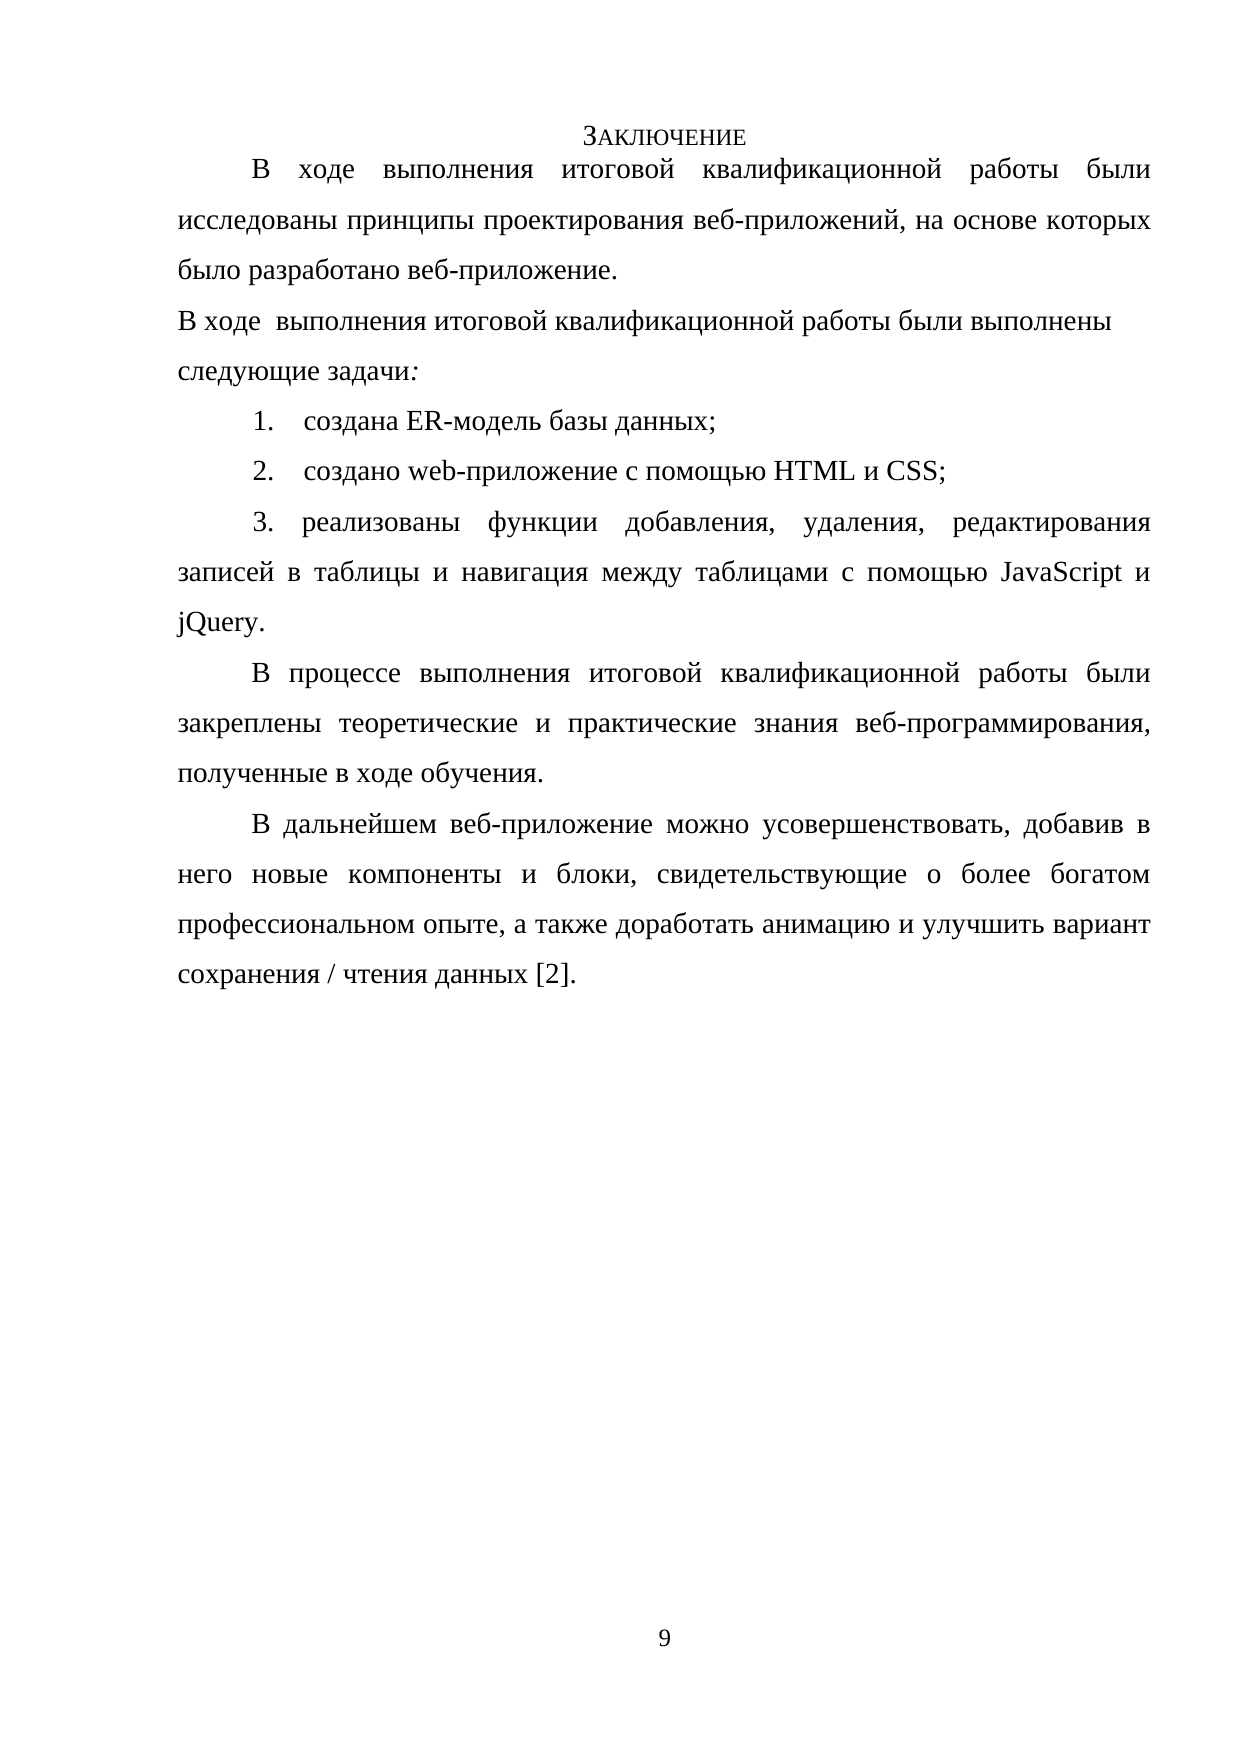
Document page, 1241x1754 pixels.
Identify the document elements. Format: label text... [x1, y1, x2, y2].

text 2. создано web-приложение с помощью HTML и CSS; [177, 453, 1152, 487]
text В дальнейшем веб-приложение можно усовершенствовать, добавив в него новые компоненты и блоки, свидетельствующие о более богатом профессиональном опыте, а также доработать анимацию и улучшить вариант сохранения / чтения данных [2]. [177, 806, 1152, 990]
text В процессе выполнения итоговой квалификационной работы были закреплены теоретические и практические знания веб-программирования, полученные в ходе обучения. [177, 655, 1152, 789]
text 3. реализованы функции добавления, удаления, редактирования записей в таблицы и навигация между таблицами с помощью JavaScript и jQuery. [177, 504, 1152, 638]
text В ходе выполнения итоговой квалификационной работы были выполнены следующие задачи: [177, 303, 1152, 386]
subtitle Заключение [177, 118, 1152, 152]
text В ходе выполнения итоговой квалификационной работы были исследованы принципы проектирования веб-приложений, на основе которых было разработано веб-приложение. [177, 152, 1152, 286]
text 1. создана ER-модель базы данных; [177, 403, 1152, 437]
